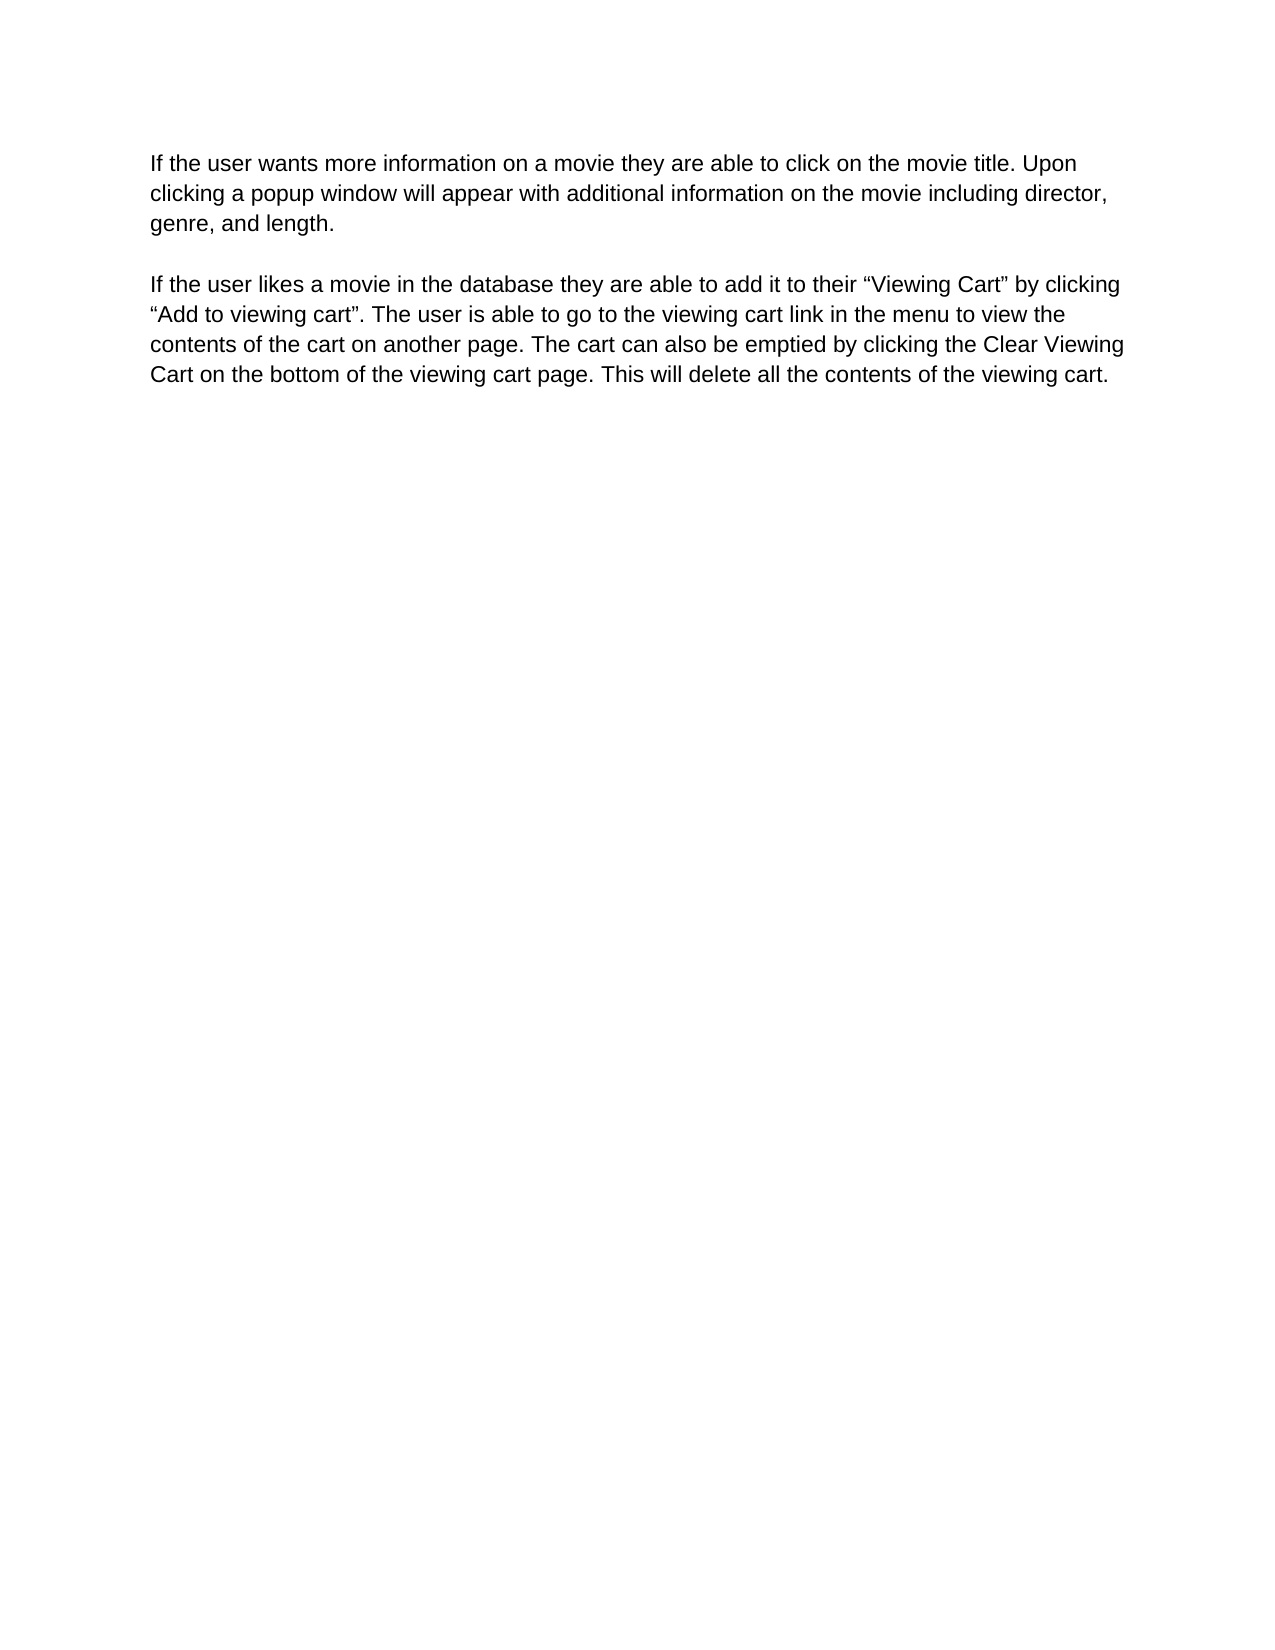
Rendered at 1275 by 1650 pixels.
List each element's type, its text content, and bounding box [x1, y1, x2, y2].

text If the user wants more information on a movie they are able to click on the movie title. Upon clicking a popup window will appear with additional information on the movie including director, genre, and length. [150, 150, 1125, 237]
text If the user likes a movie in the database they are able to add it to their “Viewing Cart” by clicking “Add to viewing cart”. The user is able to go to the viewing cart link in the menu to view the contents of the cart on another page. The cart can also be emptied by clicking the Clear Viewing Cart on the bottom of the viewing cart page. This will delete all the contents of the viewing cart. [150, 271, 1125, 388]
